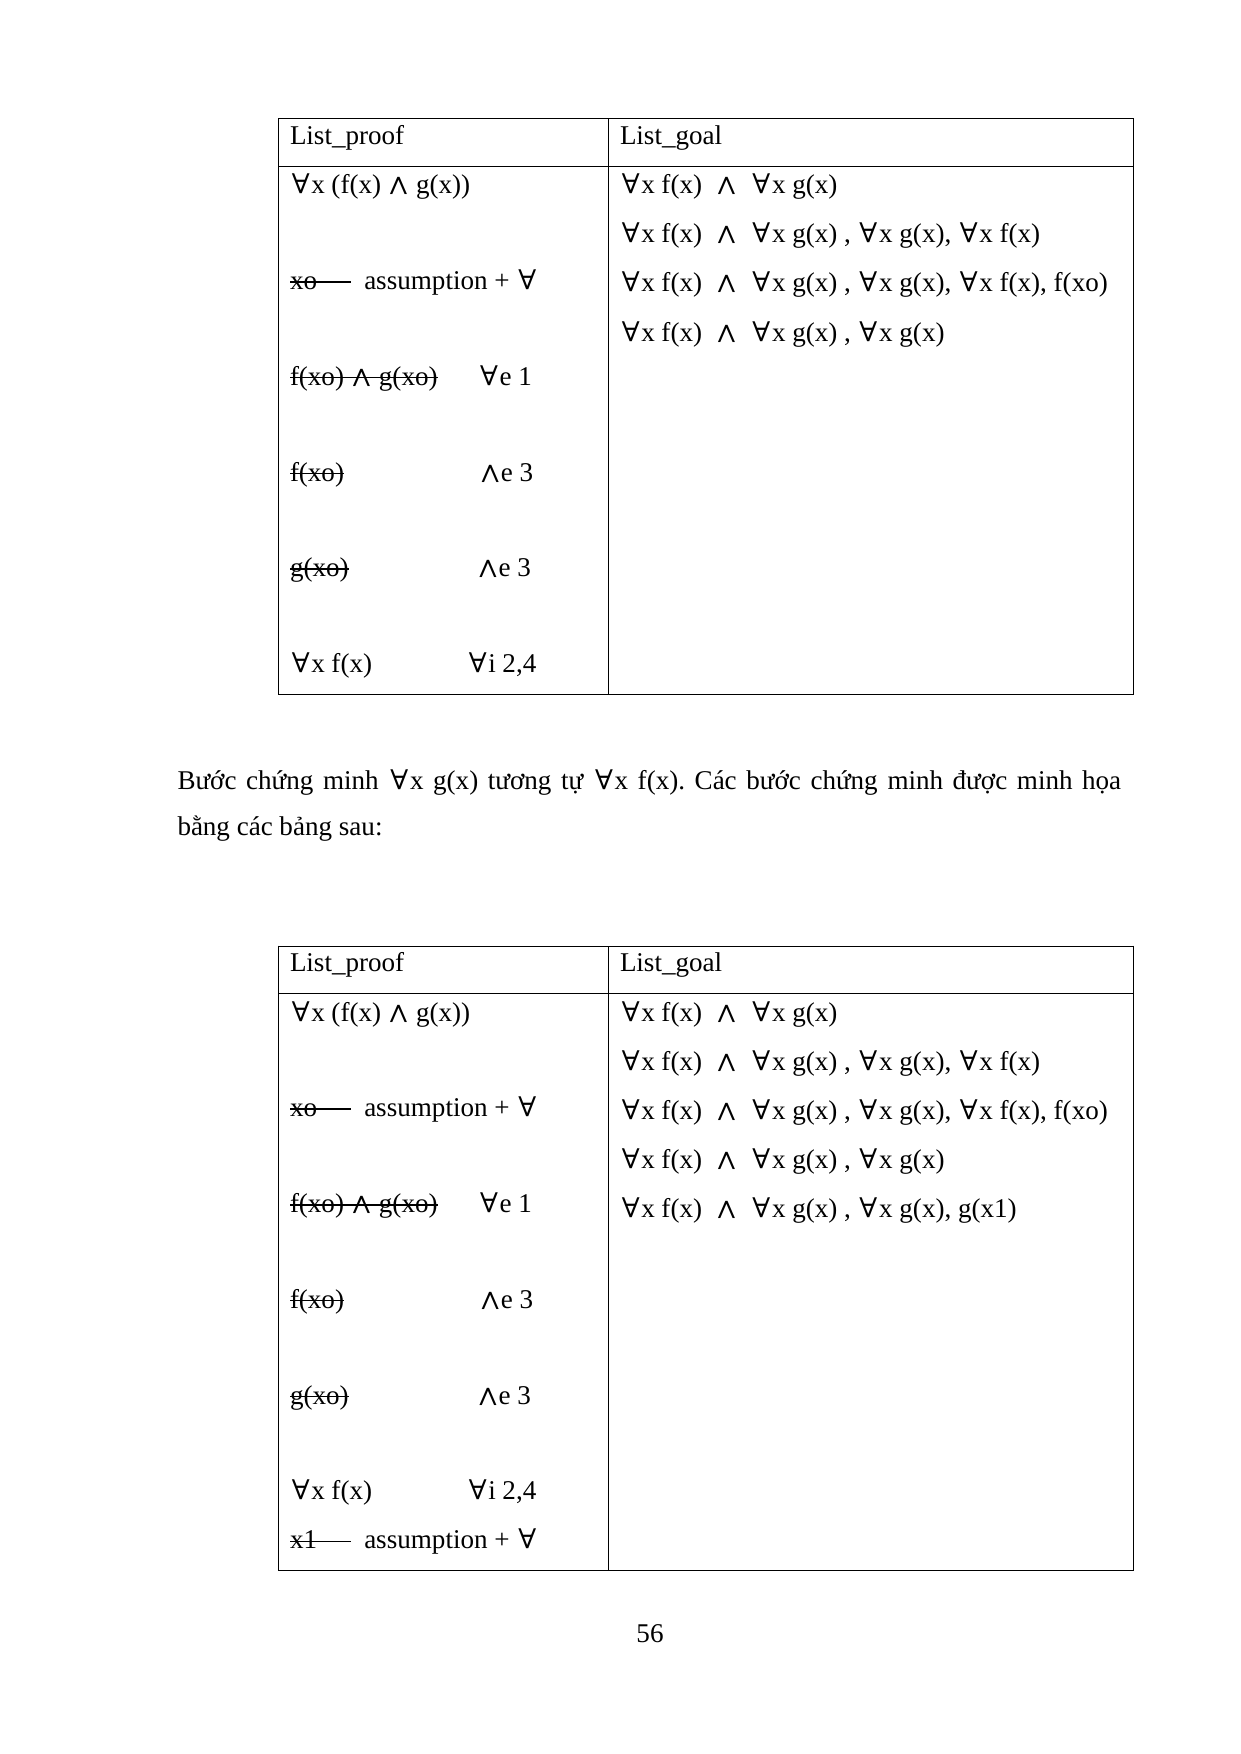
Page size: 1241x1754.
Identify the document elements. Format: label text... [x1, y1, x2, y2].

table_cell ∀x f(x) ∧ ∀x g(x) ∀x f(x) ∧ ∀x g(x) , ∀x g(x), ∀x f(x) ∀x f(x) ∧ ∀x g(x) , ∀x g(x), ∀x f(x), f(xo) ∀x f(x) ∧ ∀x g(x) , ∀x g(x) [609, 167, 1133, 694]
table_cell ∀x (f(x) ∧ g(x)) xo assumption + ∀ f(xo) ∧ g(xo) ∀e 1 f(xo) ∧e 3 g(xo) ∧e 3 ∀x f(x) ∀i 2,4 x1 assumption + ∀ [279, 994, 608, 1570]
table_header List_goal [609, 119, 1133, 166]
table_header List_goal [609, 947, 1133, 993]
table_header List_proof [279, 119, 608, 166]
table_header List_proof [279, 947, 608, 993]
text Bước chứng minh ∀x g(x) tương tự ∀x f(x). Các bước chứng minh được minh họa bằng các bảng sau: [177, 762, 1122, 842]
table_cell ∀x (f(x) ∧ g(x)) xo assumption + ∀ f(xo) ∧ g(xo) ∀e 1 f(xo) ∧e 3 g(xo) ∧e 3 ∀x f(x) ∀i 2,4 [279, 167, 608, 694]
